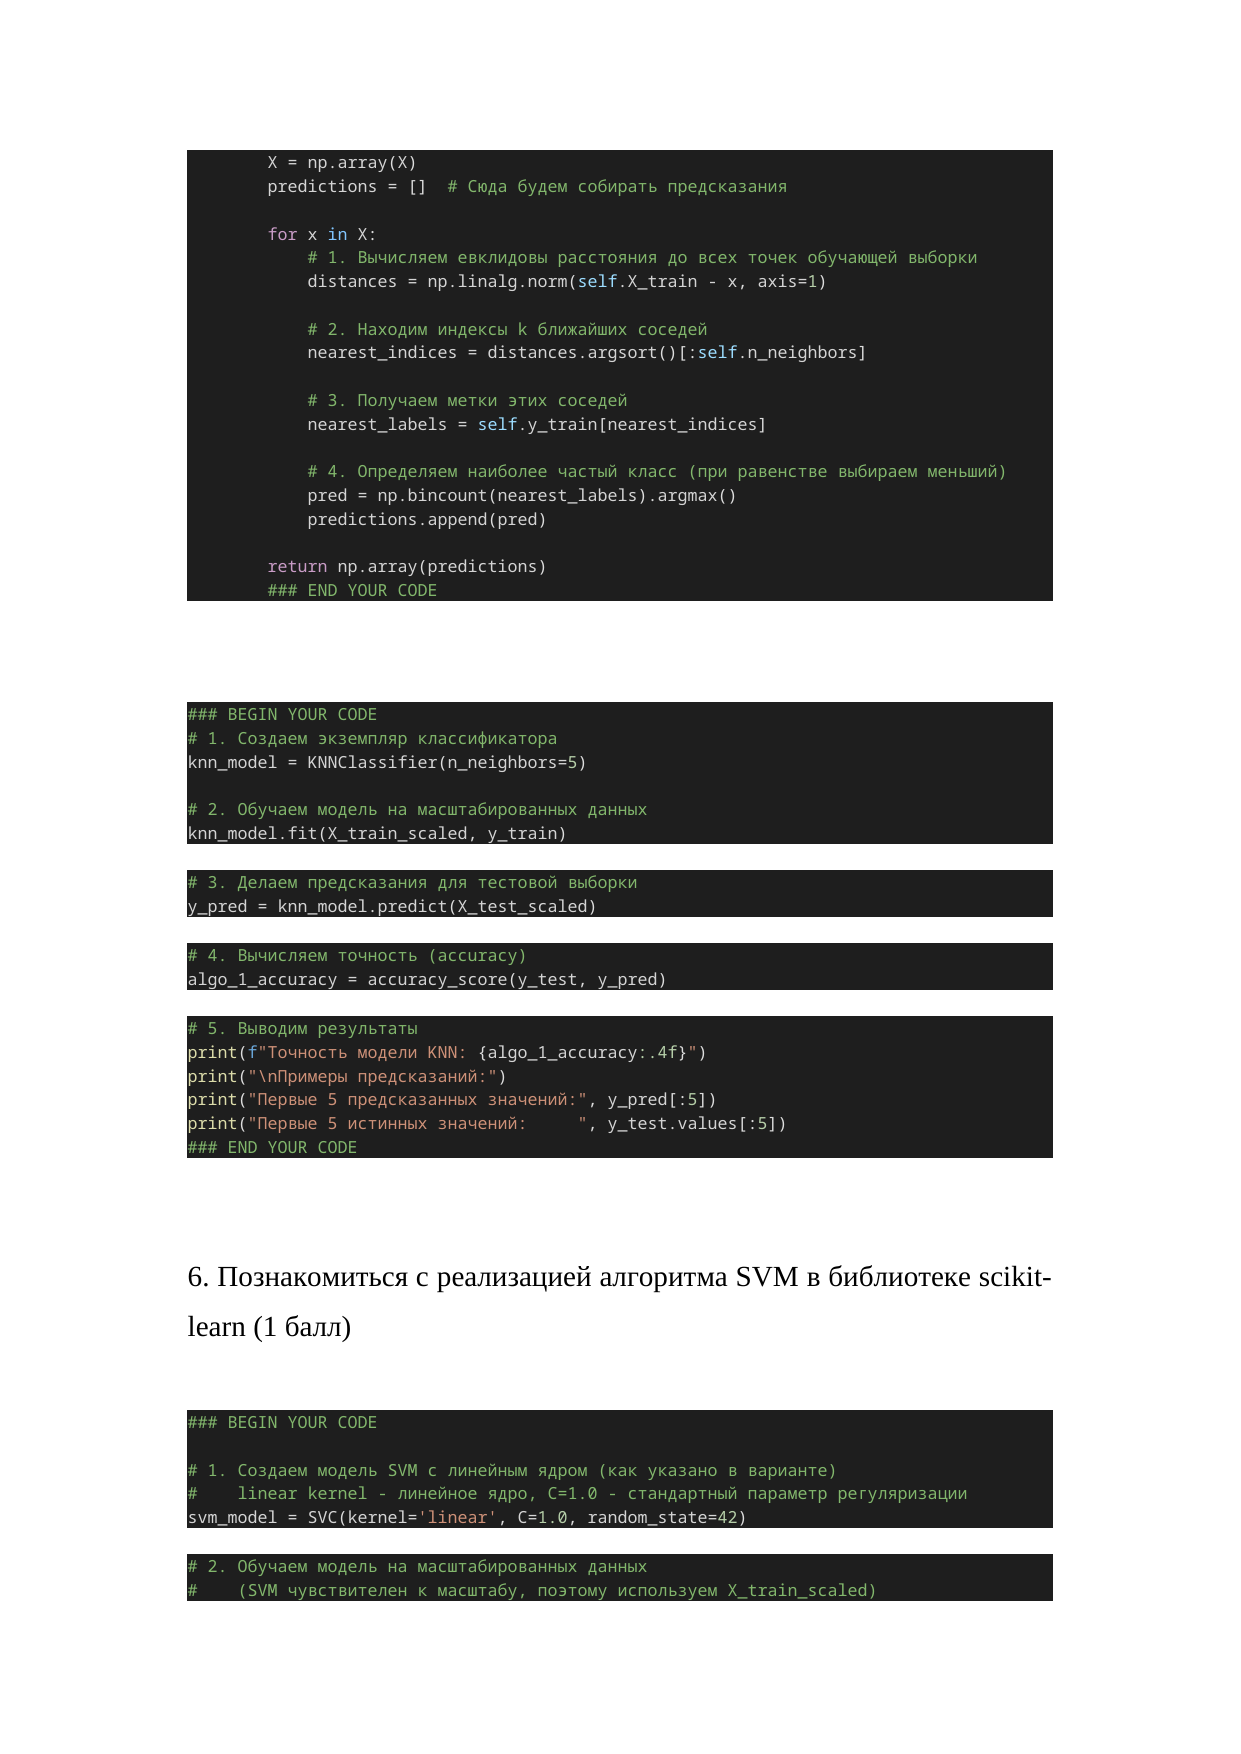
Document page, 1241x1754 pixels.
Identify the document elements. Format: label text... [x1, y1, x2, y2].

text y_pred = knn_model.predict(X_test_scaled) [187, 893, 1053, 917]
text return np.array(predictions) [187, 554, 1053, 577]
text knn_model = KNNClassifier(n_neighbors=5) [187, 749, 1053, 773]
text # (SVM чувствителен к масштабу, поэтому используем X_train_scaled) [187, 1578, 1053, 1601]
text algo_1_accuracy = accuracy_score(y_test, y_pred) [187, 966, 1053, 990]
list 6. Познакомиться с реализацией алгоритма SVM в библиотеке scikit-learn (1 балл) [187, 1259, 1053, 1343]
text print("Первые 5 истинных значений: ", y_test.values[:5]) [187, 1111, 1053, 1134]
text print(f"Точность модели KNN: {algo_1_accuracy:.4f}") [187, 1039, 1053, 1063]
text print("\nПримеры предсказаний:") [187, 1063, 1053, 1087]
text # 5. Выводим результаты [187, 1016, 1053, 1039]
text ### END YOUR CODE [187, 1134, 1053, 1158]
text # 1. Вычисляем евклидовы расстояния до всех точек обучающей выборки [187, 245, 1053, 269]
text # 2. Находим индексы k ближайших соседей [187, 316, 1053, 340]
text # 3. Делаем предсказания для тестовой выборки [187, 870, 1053, 893]
text # 3. Получаем метки этих соседей [187, 387, 1053, 411]
text ### BEGIN YOUR CODE [187, 702, 1053, 726]
text pred = np.bincount(nearest_labels).argmax() [187, 482, 1053, 506]
text predictions = [] # Сюда будем собирать предсказания [187, 174, 1053, 197]
text # 2. Обучаем модель на масштабированных данных [187, 797, 1053, 821]
text svm_model = SVC(kernel='linear', C=1.0, random_state=42) [187, 1505, 1053, 1528]
text # 1. Создаем модель SVM с линейным ядром (как указано в варианте) [187, 1457, 1053, 1481]
text print("Первые 5 предсказанных значений:", y_pred[:5]) [187, 1087, 1053, 1111]
text # 4. Вычисляем точность (accuracy) [187, 943, 1053, 966]
text ### BEGIN YOUR CODE [187, 1410, 1053, 1433]
text nearest_indices = distances.argsort()[:self.n_neighbors] [187, 340, 1053, 364]
text # linear kernel - линейное ядро, C=1.0 - стандартный параметр регуляризации [187, 1481, 1053, 1505]
text ### END YOUR CODE [187, 577, 1053, 601]
text # 4. Определяем наиболее частый класс (при равенстве выбираем меньший) [187, 459, 1053, 482]
text distances = np.linalg.norm(self.X_train - x, axis=1) [187, 269, 1053, 292]
text knn_model.fit(X_train_scaled, y_train) [187, 821, 1053, 844]
text # 2. Обучаем модель на масштабированных данных [187, 1554, 1053, 1578]
text # 1. Создаем экземпляр классификатора [187, 726, 1053, 749]
text for x in X: [187, 221, 1053, 245]
text X = np.array(X) [187, 150, 1053, 174]
text predictions.append(pred) [187, 506, 1053, 530]
text nearest_labels = self.y_train[nearest_indices] [187, 411, 1053, 435]
